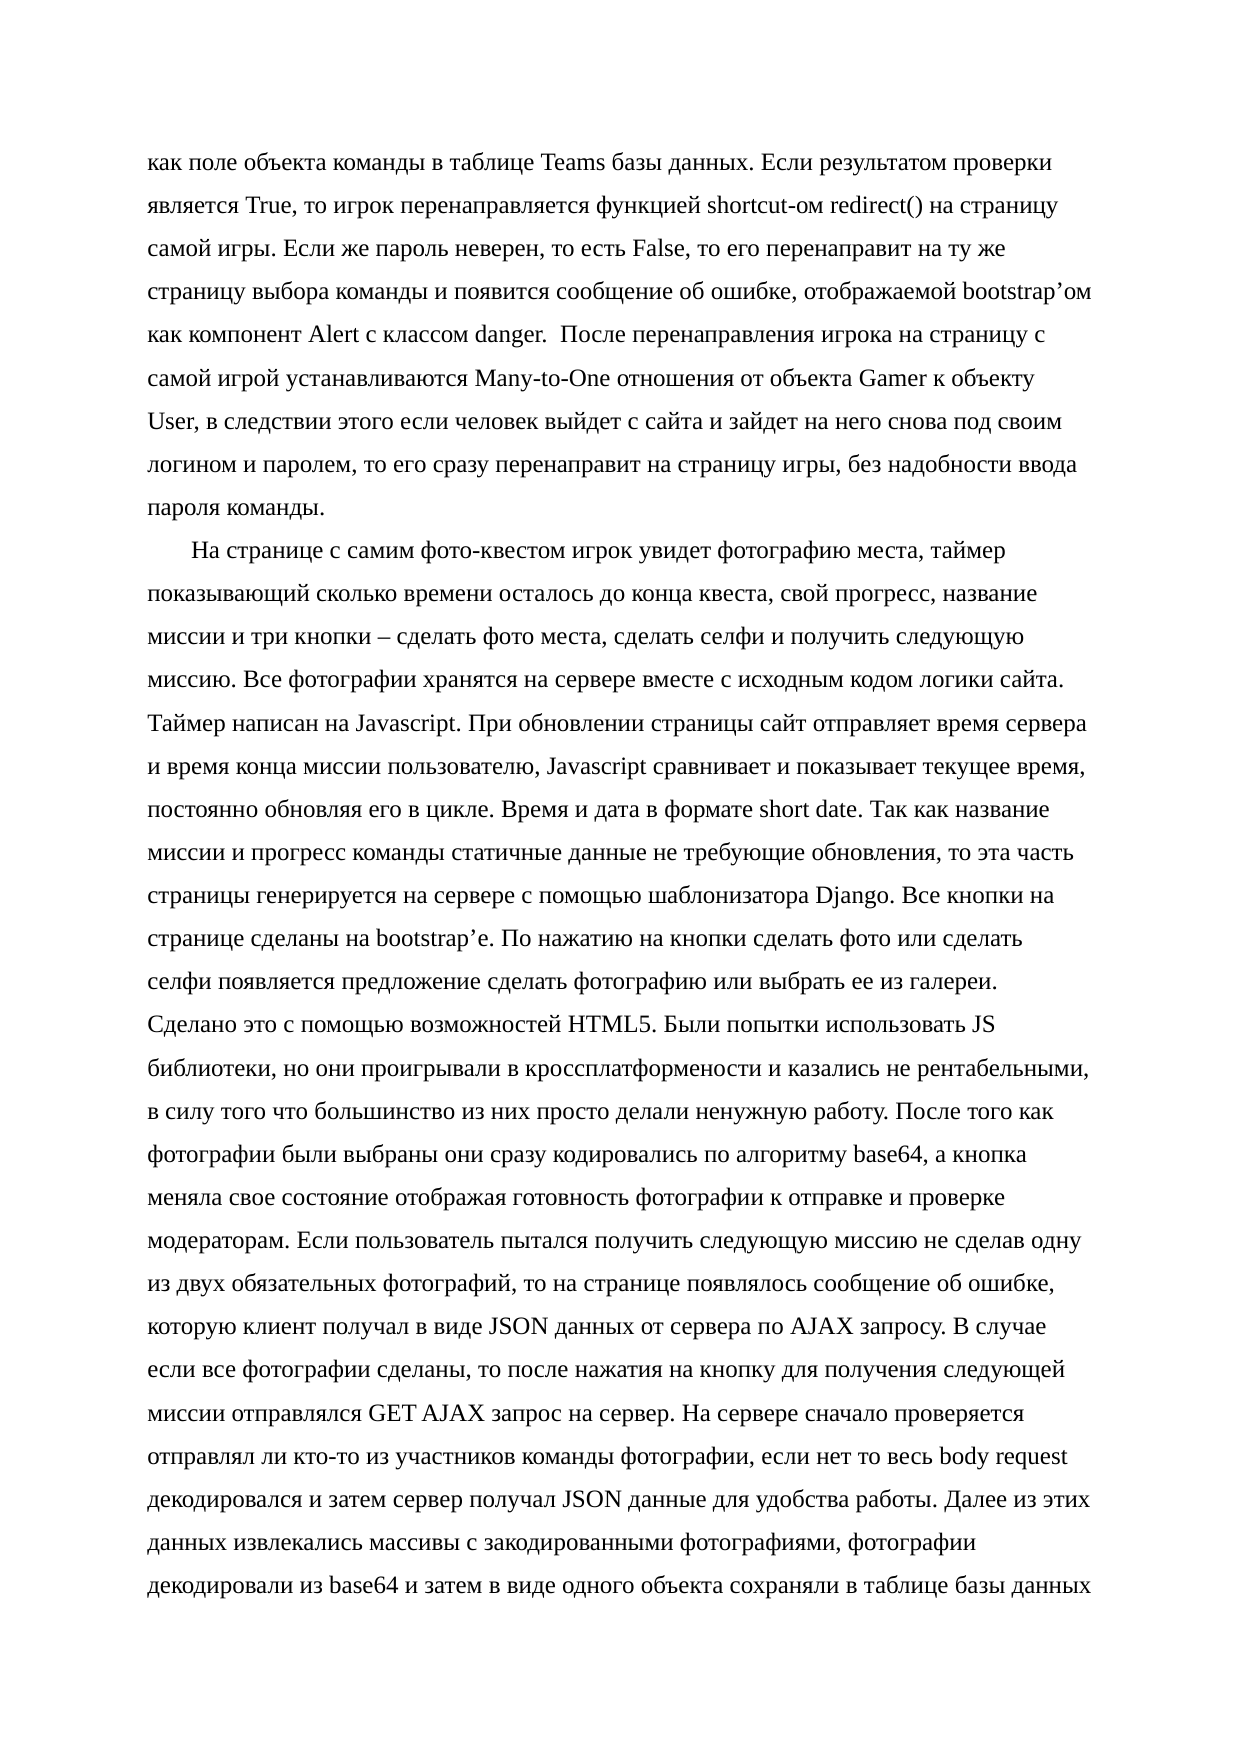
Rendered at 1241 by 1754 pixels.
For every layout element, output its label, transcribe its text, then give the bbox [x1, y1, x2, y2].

text На странице с самим фото-квестом игрок увидет фотографию места, таймер показывающий сколько времени осталось до конца квеста, свой прогресс, название миссии и три кнопки – сделать фото места, сделать селфи и получить следующую миссию. Все фотографии хранятся на сервере вместе с исходным кодом логики сайта. [147, 535, 1093, 693]
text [147, 147, 1093, 521]
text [147, 708, 1093, 1599]
